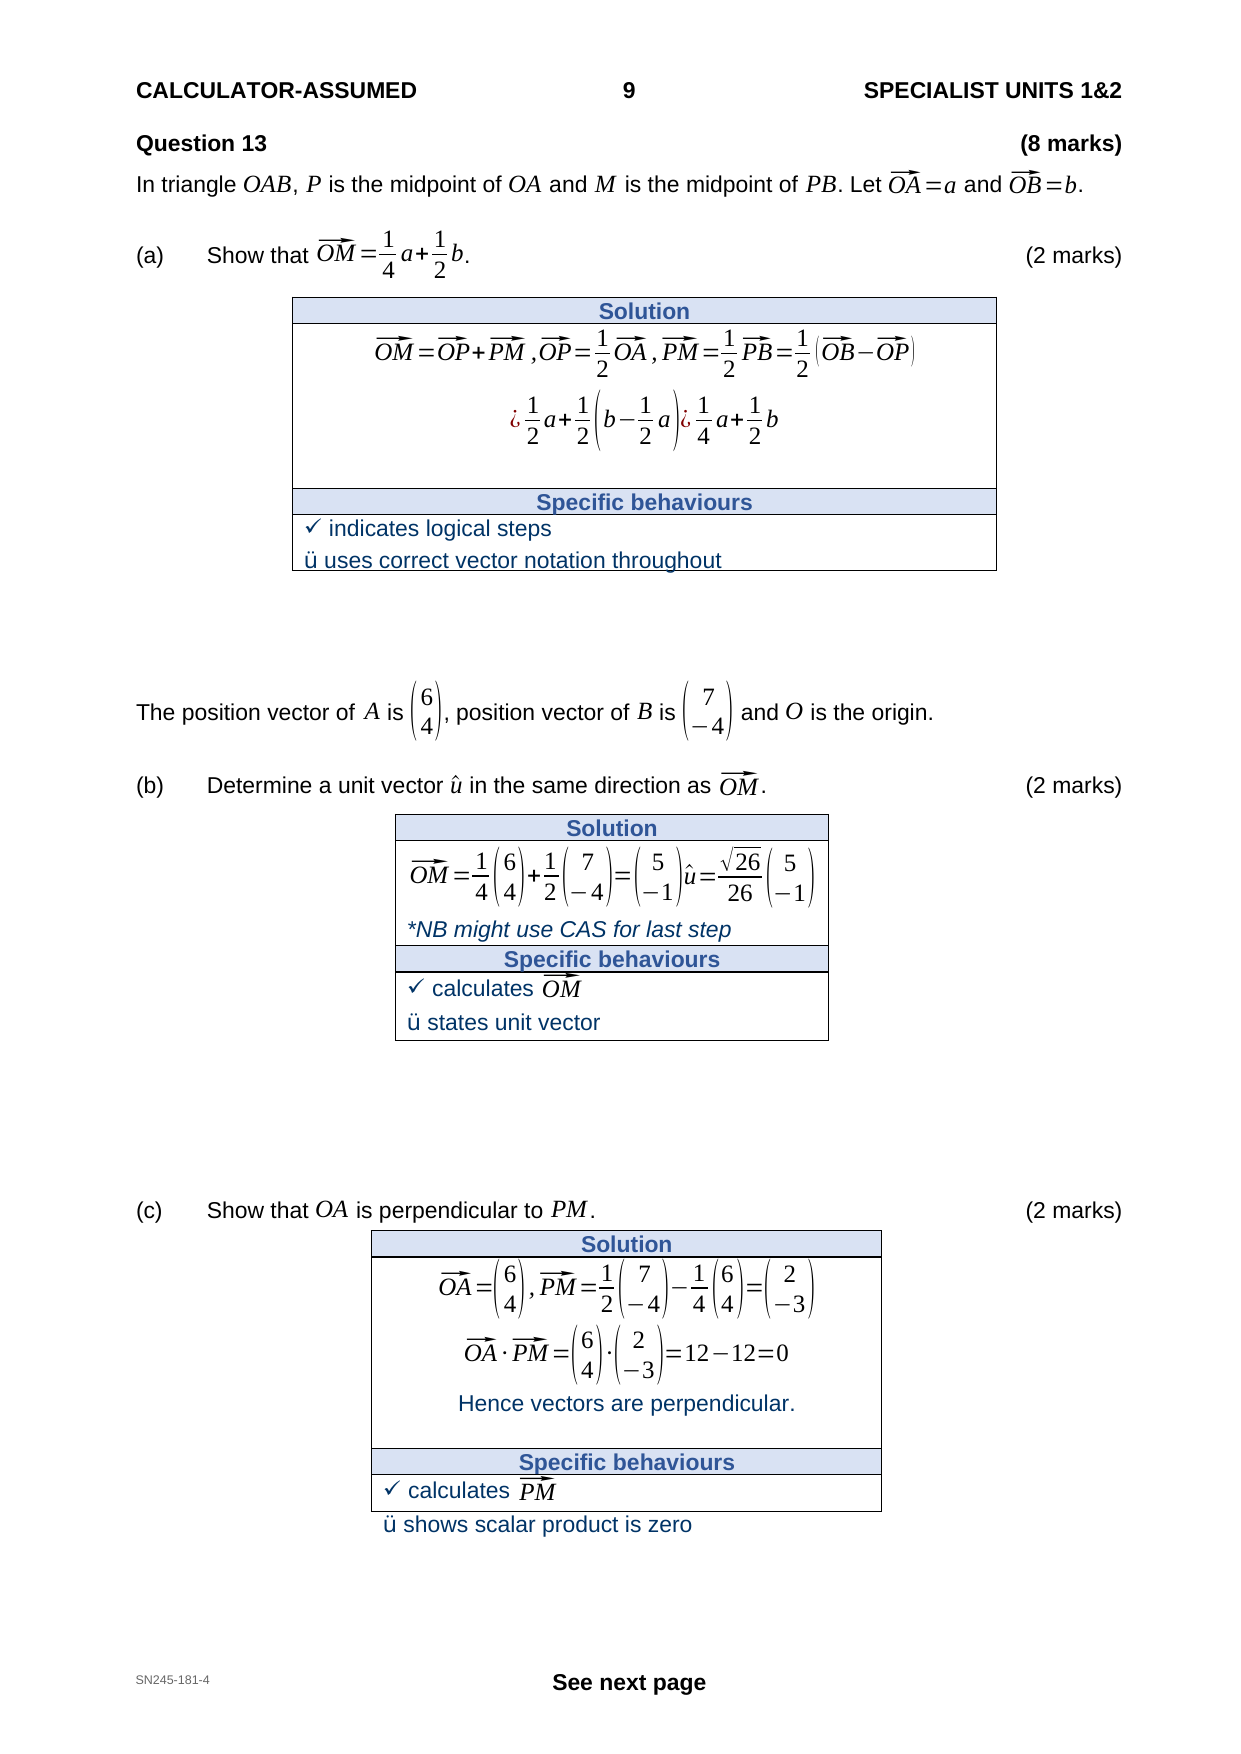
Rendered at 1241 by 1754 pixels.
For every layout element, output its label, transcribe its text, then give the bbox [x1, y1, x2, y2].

text Question 13 (8 marks) [136, 130, 1122, 156]
text (b) Determine a unit vector in the same direction as . (2 marks) [136, 770, 1122, 801]
text In triangle , is the midpoint of and is the midpoint of . Let and . [136, 169, 1122, 199]
text (a) Show that . (2 marks) [136, 226, 1122, 285]
text (c) Show that is perpendicular to . (2 marks) [136, 1196, 1122, 1223]
text The position vector of is , position vector of is and is the origin. [136, 680, 1122, 743]
